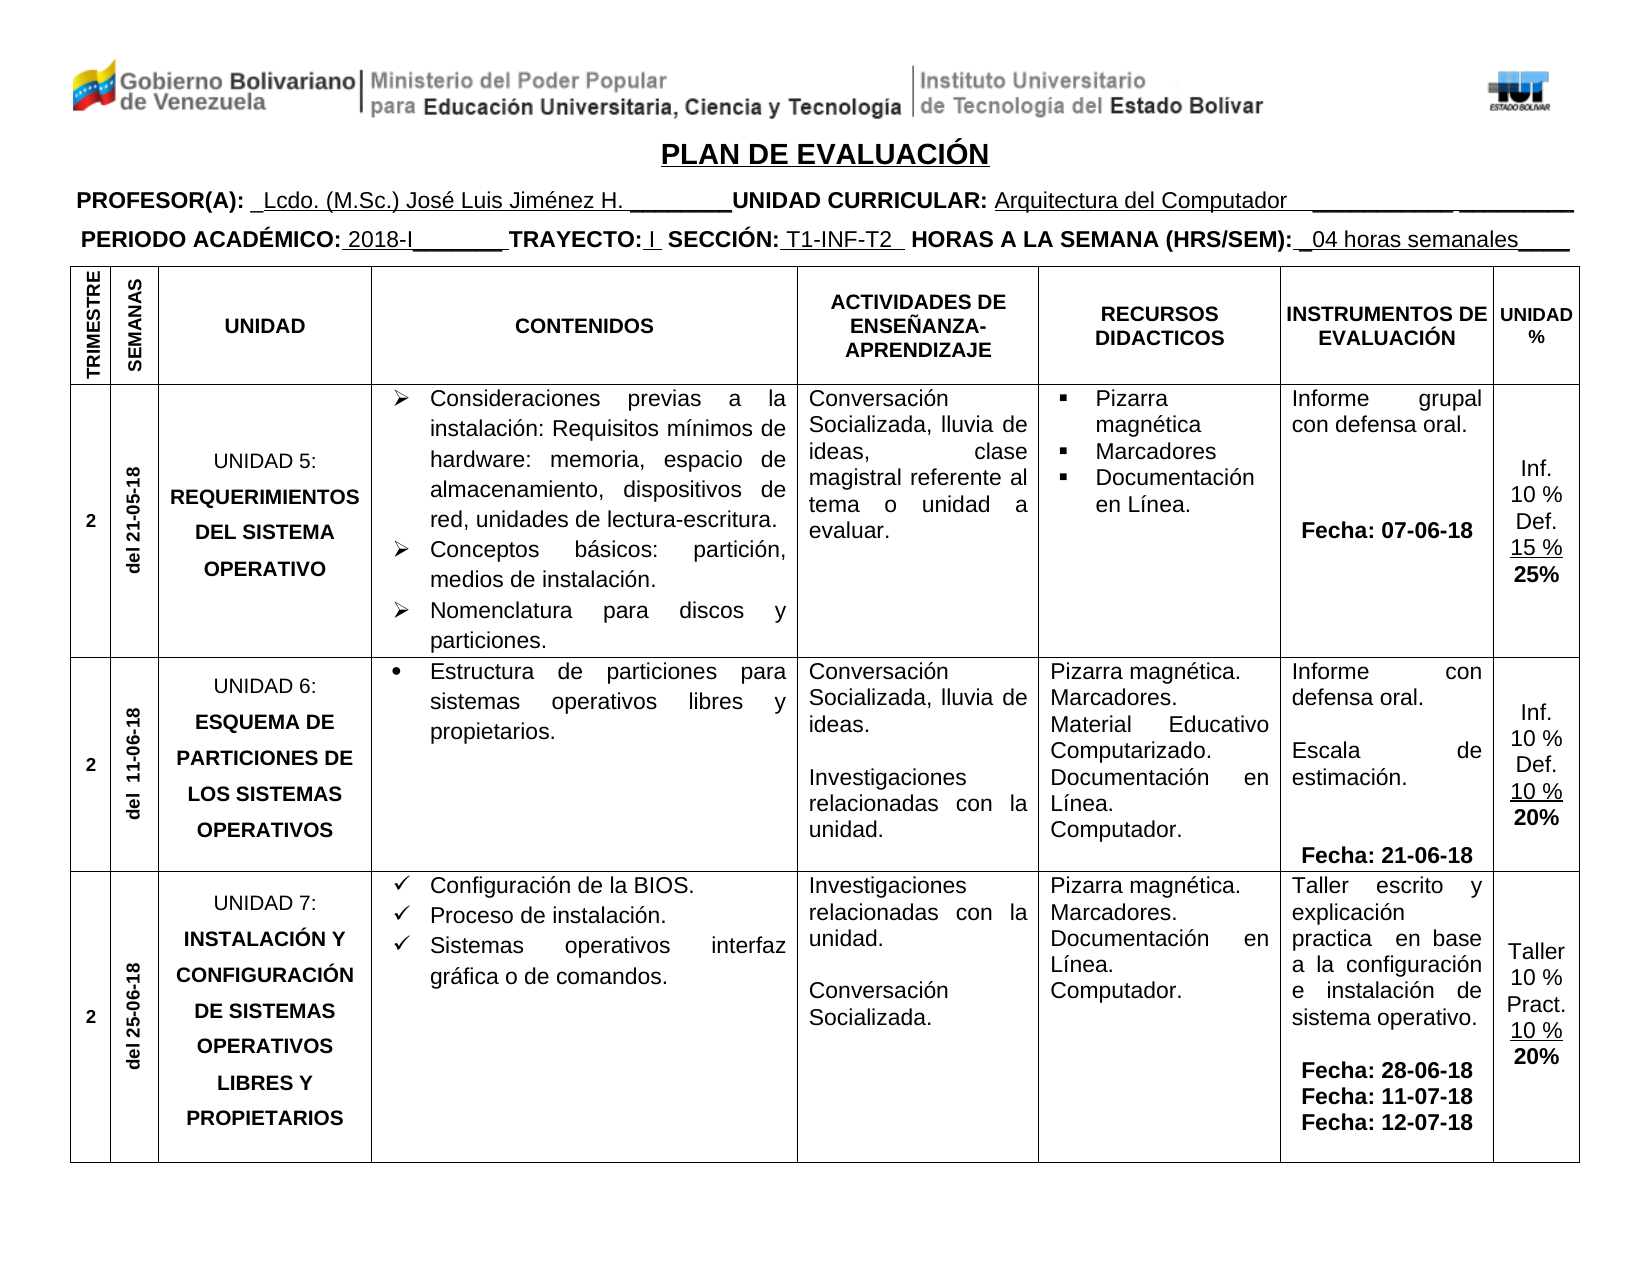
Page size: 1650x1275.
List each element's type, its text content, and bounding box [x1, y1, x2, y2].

table_cell Consideraciones previas a la instalación: Requisitos mínimos de hardware: memoria, espacio de almacenamiento, dispositivos de red, unidades de lectura-escritura. Conceptos básicos: partición, medios de instalación. Nomenclatura para discos y particiones. [372, 385, 797, 657]
table_cell Pizarra magnética Marcadores Documentación en Línea. [1039, 385, 1280, 657]
table_cell 2 [71, 872, 110, 1162]
table_cell 2 [71, 385, 110, 657]
table_cell Taller escrito y explicación practica en base a la configuración e instalación de sistema operativo. Fecha: 28-06-18 Fecha: 11-07-18 Fecha: 12-07-18 [1281, 872, 1493, 1162]
table_header SEMANAS [111, 267, 158, 384]
table_cell Taller 10 % Pract. 10 % 20% [1494, 872, 1579, 1162]
table_header UNIDAD % [1494, 267, 1579, 384]
table_cell del 11-06-18 al 22-06-18 [111, 658, 158, 871]
table_cell Conversación Socializada, lluvia de ideas, clase magistral referente al tema o unidad a evaluar. [798, 385, 1038, 657]
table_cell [1039, 872, 1280, 1162]
table_header UNIDAD [159, 267, 371, 384]
table_cell Informe con defensa oral. Escala de estimación. Fecha: 21-06-18 [1281, 658, 1493, 871]
table_cell Inf. 10 % Def. 10 % 20% [1494, 658, 1579, 871]
table_header ACTIVIDADES DE ENSEÑANZA-APRENDIZAJE [798, 267, 1038, 384]
table_header CONTENIDOS [372, 267, 797, 384]
text PROFESOR(A): _Lcdo. (M.Sc.) José Luis Jiménez H. ________UNIDAD CURRICULAR: Arquitectura del Computador ___________ _________ [71, 187, 1579, 213]
table_cell UNIDAD 7: INSTALACIÓN Y CONFIGURACIÓN DE SISTEMAS OPERATIVOS LIBRES Y PROPIETARIOS [159, 872, 371, 1162]
table_cell Investigaciones relacionadas con la unidad. Conversación Socializada. [798, 872, 1038, 1162]
text PERIODO ACADÉMICO: 2018-I_______ TRAYECTO: I SECCIÓN: T1-INF-T2 HORAS A LA SEMANA (HRS/SEM): _04 horas semanales____ [71, 226, 1579, 253]
table_cell Pizarra magnética. Marcadores. Material Educativo Computarizado. Documentación en Línea. Computador. [1039, 658, 1280, 871]
table_cell Configuración de la BIOS. Proceso de instalación. Sistemas operativos interfaz gráfica o de comandos. [372, 872, 797, 1162]
table_cell UNIDAD 6: ESQUEMA DE PARTICIONES DE LOS SISTEMAS OPERATIVOS [159, 658, 371, 871]
table_header INSTRUMENTOS DE EVALUACIÓN [1281, 267, 1493, 384]
table_cell UNIDAD 5: REQUERIMIENTOS DEL SISTEMA OPERATIVO [159, 385, 371, 657]
table_cell Inf. 10 % Def. 15 % 25% [1494, 385, 1579, 657]
picture [72, 59, 1578, 123]
table_cell Informe grupal con defensa oral. Fecha: 07-06-18 [1281, 385, 1493, 657]
table_cell Conversación Socializada, lluvia de ideas. Investigaciones relacionadas con la unidad. [798, 658, 1038, 871]
table_cell 2 [71, 658, 110, 871]
text PLAN DE EVALUACIÓN [71, 137, 1579, 170]
table_header TRIMESTRE [71, 267, 110, 384]
table_cell del 25-06-18 al 06-07-18 [111, 872, 158, 1162]
table_cell del 21-05-18 al 08-06-18 [111, 385, 158, 657]
table_header RECURSOS DIDACTICOS [1039, 267, 1280, 384]
table_cell Estructura de particiones para sistemas operativos libres y propietarios. [372, 658, 797, 871]
